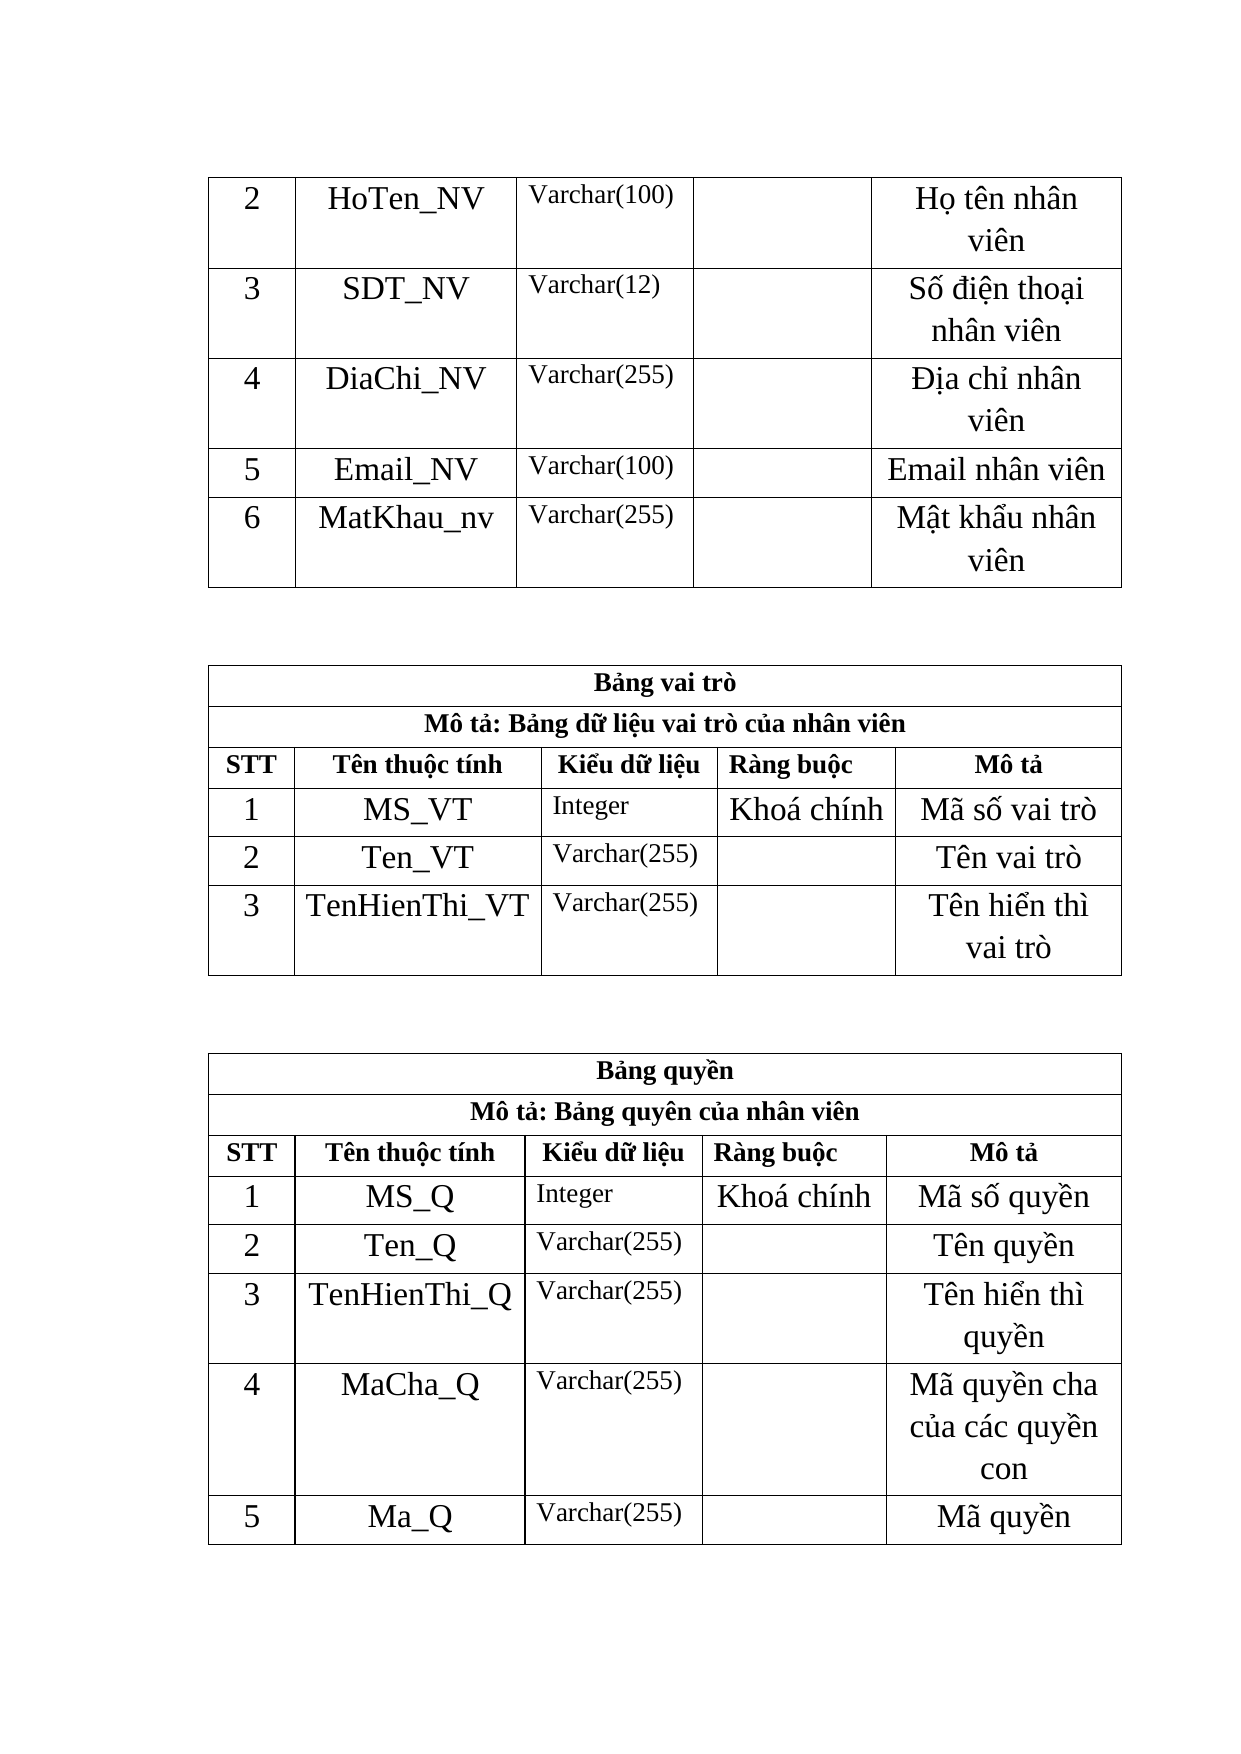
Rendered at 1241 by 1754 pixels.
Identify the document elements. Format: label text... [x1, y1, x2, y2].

table_cell [694, 359, 871, 448]
table_cell [694, 269, 871, 358]
table_cell 2 [209, 178, 295, 267]
table_cell 2 [209, 837, 294, 885]
table_cell Tên thuộc tính [295, 748, 541, 788]
table_cell HoTen_NV [296, 178, 516, 267]
table_cell Varchar(255) [542, 886, 717, 975]
table_cell Họ tên nhân viên [872, 178, 1121, 267]
table_cell STT [209, 1136, 294, 1176]
table_cell Mô tả: Bảng quyên của nhân viên [209, 1095, 1121, 1135]
table_cell Số điện thoại nhân viên [872, 269, 1121, 358]
table_cell Tên thuộc tính [296, 1136, 524, 1176]
table_cell MS_VT [295, 789, 541, 836]
table_cell Mô tả: Bảng dữ liệu vai trò của nhân viên [209, 707, 1121, 747]
table_cell Mã quyền [887, 1496, 1121, 1544]
table_cell Varchar(255) [526, 1364, 702, 1495]
table_cell 4 [209, 359, 295, 448]
table_cell 2 [209, 1225, 294, 1273]
table_cell Khoá chính [718, 789, 895, 836]
table_cell 3 [209, 269, 295, 358]
table_cell Mô tả [896, 748, 1121, 788]
table_cell Integer [542, 789, 717, 836]
table_cell Ma_Q [296, 1496, 524, 1544]
table_cell Mật khẩu nhân viên [872, 498, 1121, 587]
table_cell STT [209, 748, 294, 788]
table_cell Mã quyền cha của các quyền con [887, 1364, 1121, 1495]
table_cell [694, 449, 871, 497]
table_cell Varchar(255) [517, 498, 693, 587]
table_cell Mã số vai trò [896, 789, 1121, 836]
table_cell Email_NV [296, 449, 516, 497]
table_cell [718, 837, 895, 885]
table_cell 3 [209, 1274, 294, 1363]
table_cell Kiểu dữ liệu [542, 748, 717, 788]
table_cell Integer [526, 1177, 702, 1224]
table_cell 1 [209, 789, 294, 836]
table_cell Mã số quyền [887, 1177, 1121, 1224]
table_cell Tên hiển thì quyền [887, 1274, 1121, 1363]
table_cell Khoá chính [703, 1177, 886, 1224]
table_cell 4 [209, 1364, 294, 1495]
table_cell Varchar(255) [526, 1225, 702, 1273]
table_cell Tên hiển thì vai trò [896, 886, 1121, 975]
table_cell [703, 1225, 886, 1273]
table_cell [703, 1364, 886, 1495]
table_cell 5 [209, 1496, 294, 1544]
table_cell DiaChi_NV [296, 359, 516, 448]
table_cell Varchar(100) [517, 178, 693, 267]
table_cell [694, 178, 871, 267]
table_header Bảng quyền [209, 1054, 1121, 1094]
table_cell Ten_VT [295, 837, 541, 885]
table_cell Varchar(255) [517, 359, 693, 448]
table_cell Ten_Q [296, 1225, 524, 1273]
table_cell Ràng buộc [703, 1136, 886, 1176]
table_cell 5 [209, 449, 295, 497]
table_cell Varchar(255) [526, 1274, 702, 1363]
table_cell [703, 1274, 886, 1363]
table_cell MaCha_Q [296, 1364, 524, 1495]
table_cell Varchar(255) [526, 1496, 702, 1544]
table_cell [703, 1496, 886, 1544]
table_cell TenHienThi_Q [296, 1274, 524, 1363]
table_cell Mô tả [887, 1136, 1121, 1176]
table_cell SDT_NV [296, 269, 516, 358]
table_cell [694, 498, 871, 587]
table_header Bảng vai trò [209, 666, 1121, 706]
table_cell MatKhau_nv [296, 498, 516, 587]
table_cell [718, 886, 895, 975]
table_cell 6 [209, 498, 295, 587]
table_cell TenHienThi_VT [295, 886, 541, 975]
table_cell Varchar(12) [517, 269, 693, 358]
table_cell Varchar(100) [517, 449, 693, 497]
table_cell Varchar(255) [542, 837, 717, 885]
table_cell Tên vai trò [896, 837, 1121, 885]
table_cell MS_Q [296, 1177, 524, 1224]
table_cell Ràng buộc [718, 748, 895, 788]
table_cell 3 [209, 886, 294, 975]
table_cell Địa chỉ nhân viên [872, 359, 1121, 448]
table_cell 1 [209, 1177, 294, 1224]
table_cell Kiểu dữ liệu [526, 1136, 702, 1176]
table_cell Email nhân viên [872, 449, 1121, 497]
table_cell Tên quyền [887, 1225, 1121, 1273]
